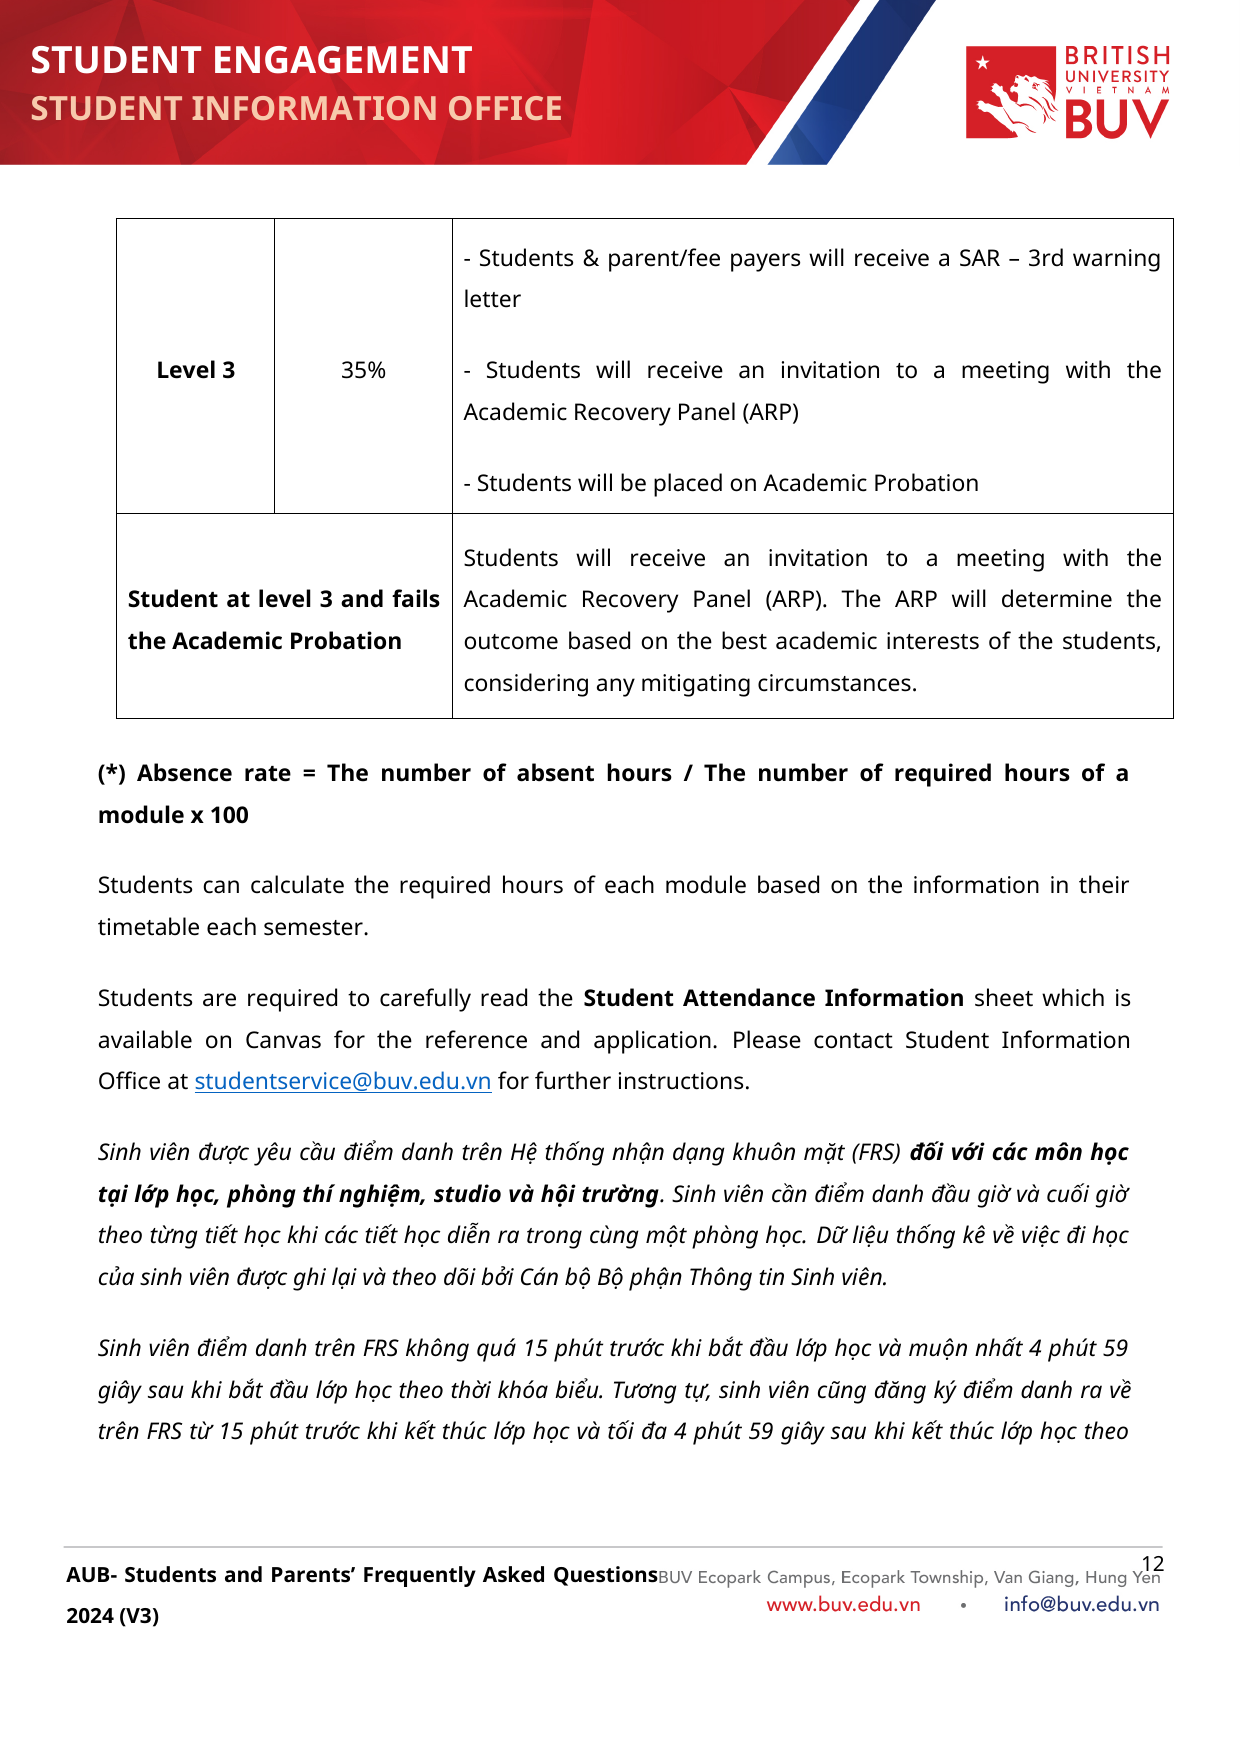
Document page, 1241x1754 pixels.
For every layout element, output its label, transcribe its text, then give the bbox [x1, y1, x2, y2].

table_cell 35% [275, 219, 452, 513]
text Students can calculate the required hours of each module based on the information in their timetable each semester. [98, 861, 1131, 944]
picture [0, 1544, 1234, 1679]
table_cell Student at level 3 and fails the Academic Probation [117, 514, 452, 718]
picture [0, 0, 1240, 166]
text (*) Absence rate = The number of absent hours / The number of required hours of a module x 100 [98, 748, 1131, 831]
table_cell Students will receive an invitation to a meeting with the Academic Recovery Panel (ARP). The ARP will determine the outcome based on the best academic interests of the students, considering any mitigating circumstances. [453, 514, 1173, 718]
table_cell Level 3 [117, 219, 274, 513]
text Sinh viên được yêu cầu điểm danh trên Hệ thống nhận dạng khuôn mặt (FRS) đối với các môn học tại lớp học, phòng thí nghiệm, studio và hội trường. Sinh viên cần điểm danh đầu giờ và cuối giờ theo từng tiết học khi các tiết học diễn ra trong cùng một phòng học. Dữ liệu thống kê về việc đi học của sinh viên được ghi lại và theo dõi bởi Cán bộ Bộ phận Thông tin Sinh viên. [98, 1127, 1131, 1294]
table_cell - Students & parent/fee payers will receive a SAR – 3rd warning letter - Students will receive an invitation to a meeting with the Academic Recovery Panel (ARP) - Students will be placed on Academic Probation [453, 219, 1173, 513]
text Students are required to carefully read the Student Attendance Information sheet which is available on Canvas for the reference and application. Please contact Student Information Office at studentservice@buv.edu.vn for further instructions. [98, 973, 1131, 1098]
